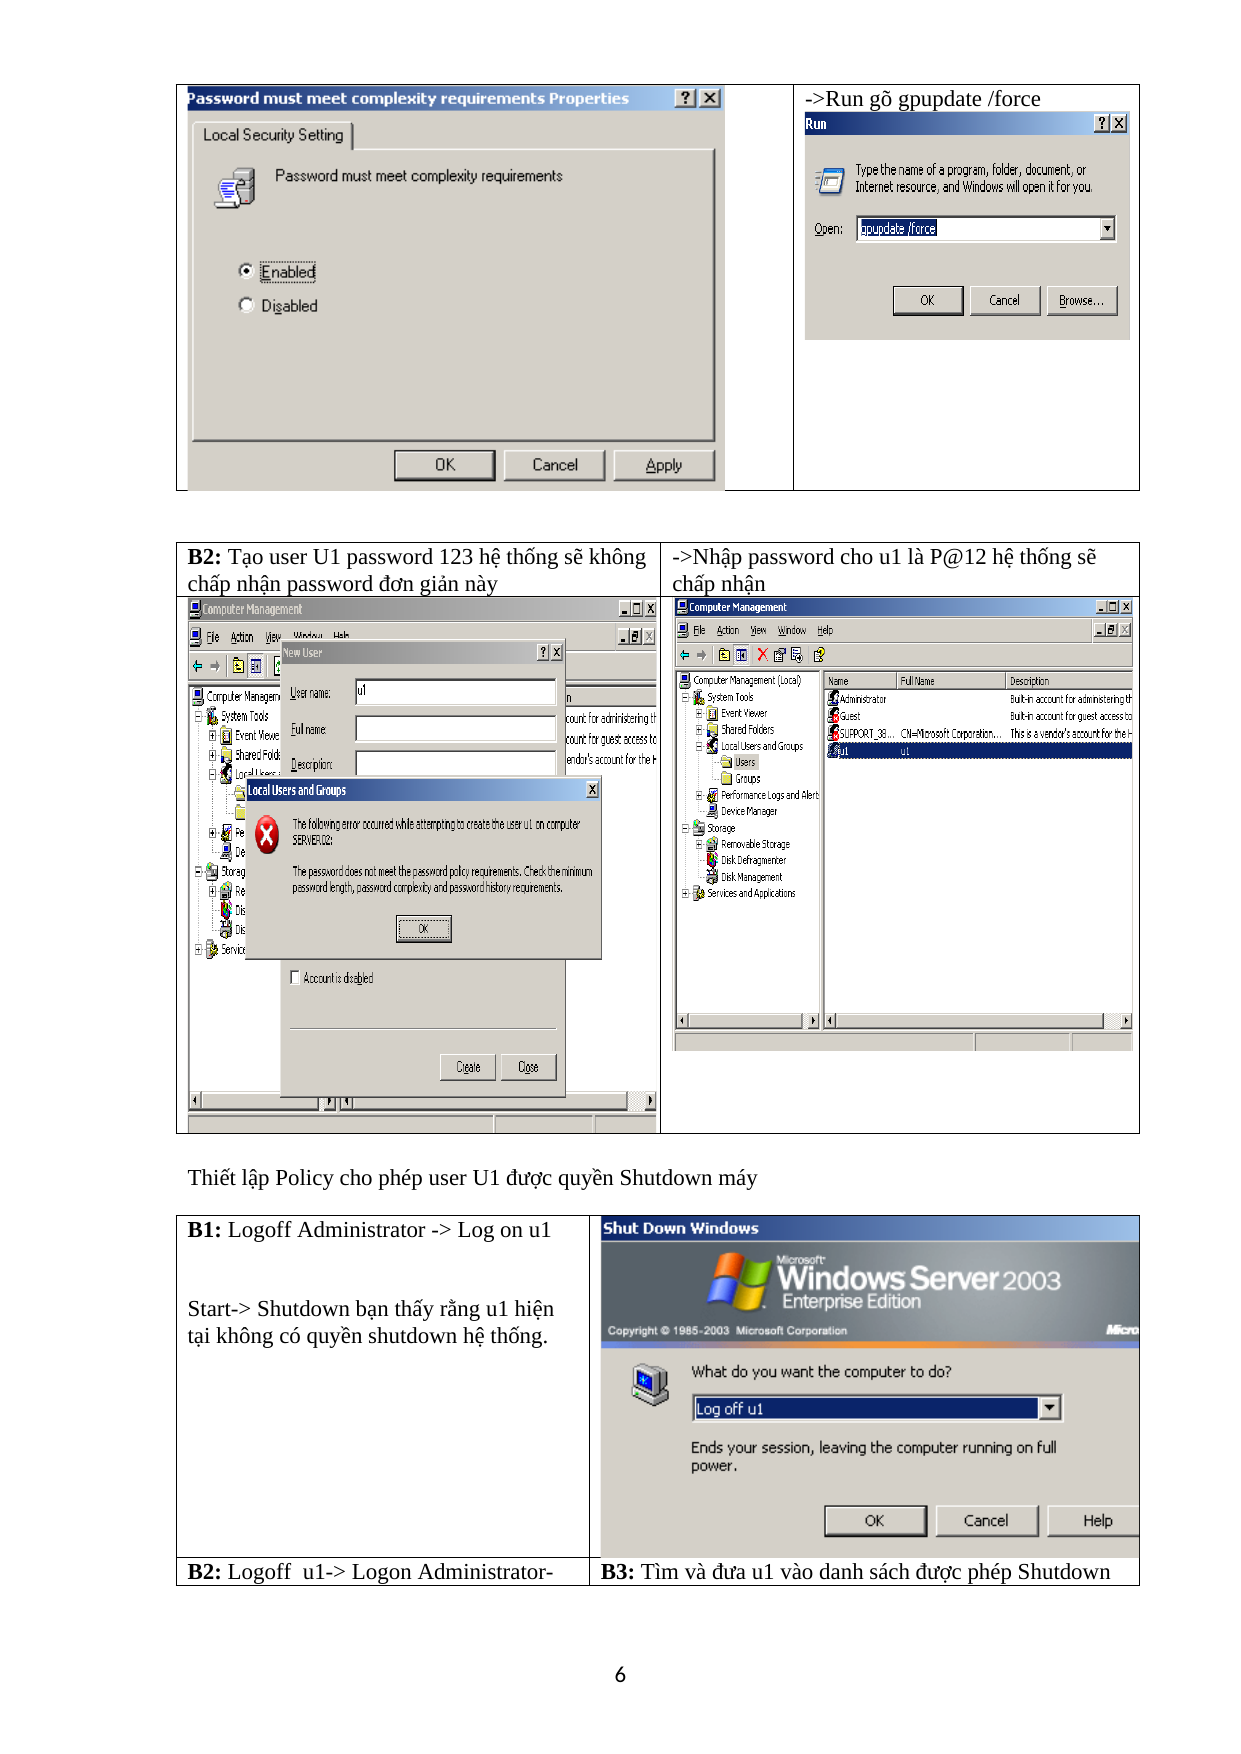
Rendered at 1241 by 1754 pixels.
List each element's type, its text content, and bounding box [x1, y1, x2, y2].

picture [187, 85, 725, 491]
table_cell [590, 1558, 1139, 1584]
table_header B1: Logoff Administrator -> Log on u1 Start-> Shutdown bạn thấy rằng u1 hiện tại không có quyền shutdown hệ thống. [177, 1216, 589, 1557]
table_header B2: Tạo user U1 password 123 hệ thống sẽ không chấp nhận password đơn giản này [177, 543, 660, 596]
table_cell [661, 597, 1139, 1133]
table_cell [177, 1558, 589, 1584]
picture [804, 111, 1130, 340]
picture [672, 597, 1133, 1051]
table_cell [177, 85, 187, 490]
list Thiết lập Policy cho phép user U1 được quyền Shutdown máy [187, 1164, 1128, 1191]
table_cell ->Run gõ gpupdate /force [794, 85, 1139, 490]
table_header ->Nhập password cho u1 là P@12 hệ thống sẽ chấp nhận [661, 543, 1139, 596]
table_cell [177, 597, 187, 1133]
picture [600, 1216, 1140, 1558]
table_header [590, 1216, 600, 1557]
table_cell [725, 85, 793, 490]
picture [187, 597, 657, 1133]
